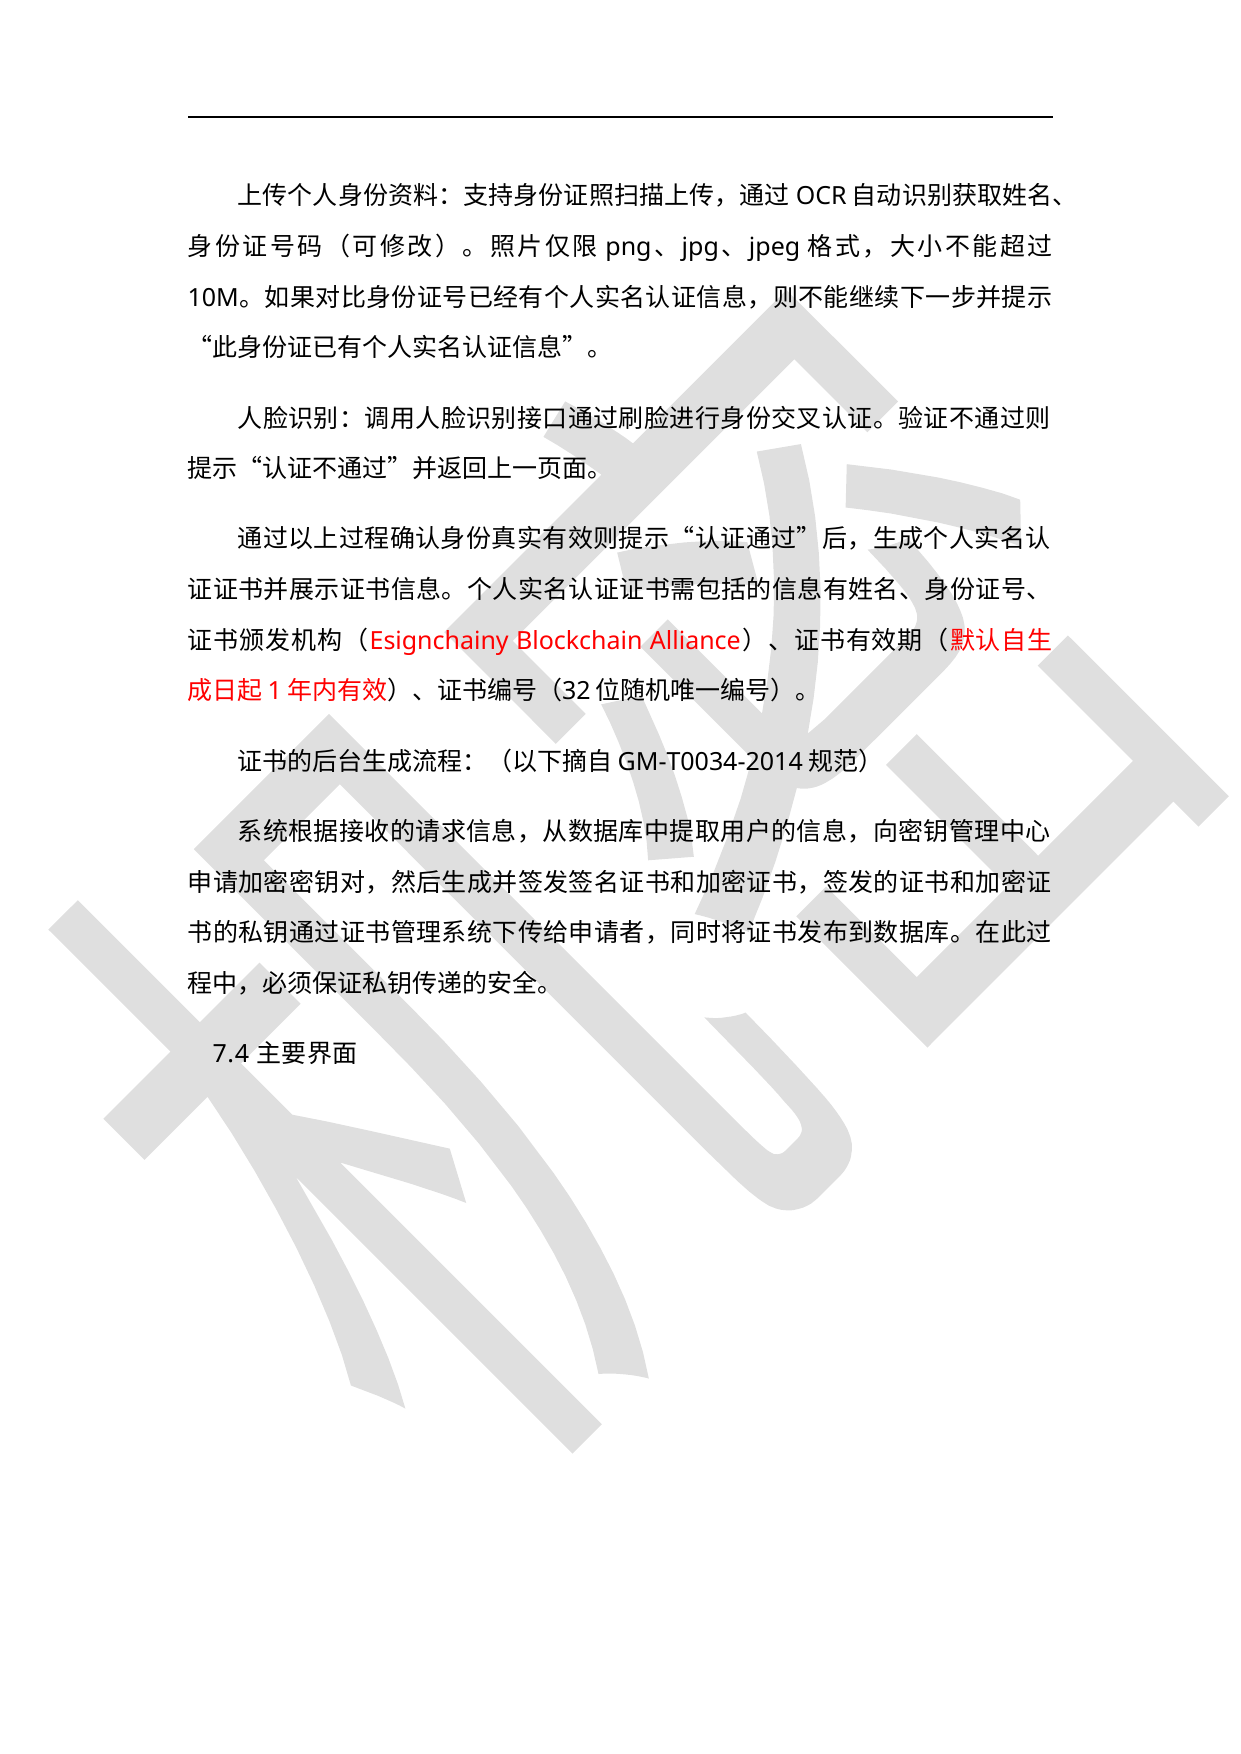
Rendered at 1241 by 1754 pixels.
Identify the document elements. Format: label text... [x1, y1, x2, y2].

text 上传个人身份资料：支持身份证照扫描上传，通过OCR自动识别获取姓名、身份证号码（可修改）。照片仅限png、jpg、jpeg格式，大小不能超过10M。如果对比身份证号已经有个人实名认证信息，则不能继续下一步并提示“此身份证已有个人实名认证信息”。 [187, 172, 1053, 368]
text 人脸识别：调用人脸识别接口通过刷脸进行身份交叉认证。验证不通过则提示“认证不通过”并返回上一页面。 [187, 394, 1053, 489]
text 证书的后台生成流程：（以下摘自GM-T0034-2014规范） [187, 737, 1053, 781]
text 系统根据接收的请求信息，从数据库中提取用户的信息，向密钥管理中心申请加密密钥对，然后生成并签发签名证书和加密证书，签发的证书和加密证书的私钥通过证书管理系统下传给申请者，同时将证书发布到数据库。在此过程中，必须保证私钥传递的安全。 [187, 808, 1053, 1003]
subtitle 主要界面 [212, 1030, 1028, 1074]
text 通过以上过程确认身份真实有效则提示“认证通过”后，生成个人实名认证证书并展示证书信息。个人实名认证证书需包括的信息有姓名、身份证号、证书颁发机构（Esignchainy Blockchain Alliance）、证书有效期（默认自生成日起1年内有效）、证书编号（32位随机唯一编号）。 [187, 515, 1053, 711]
